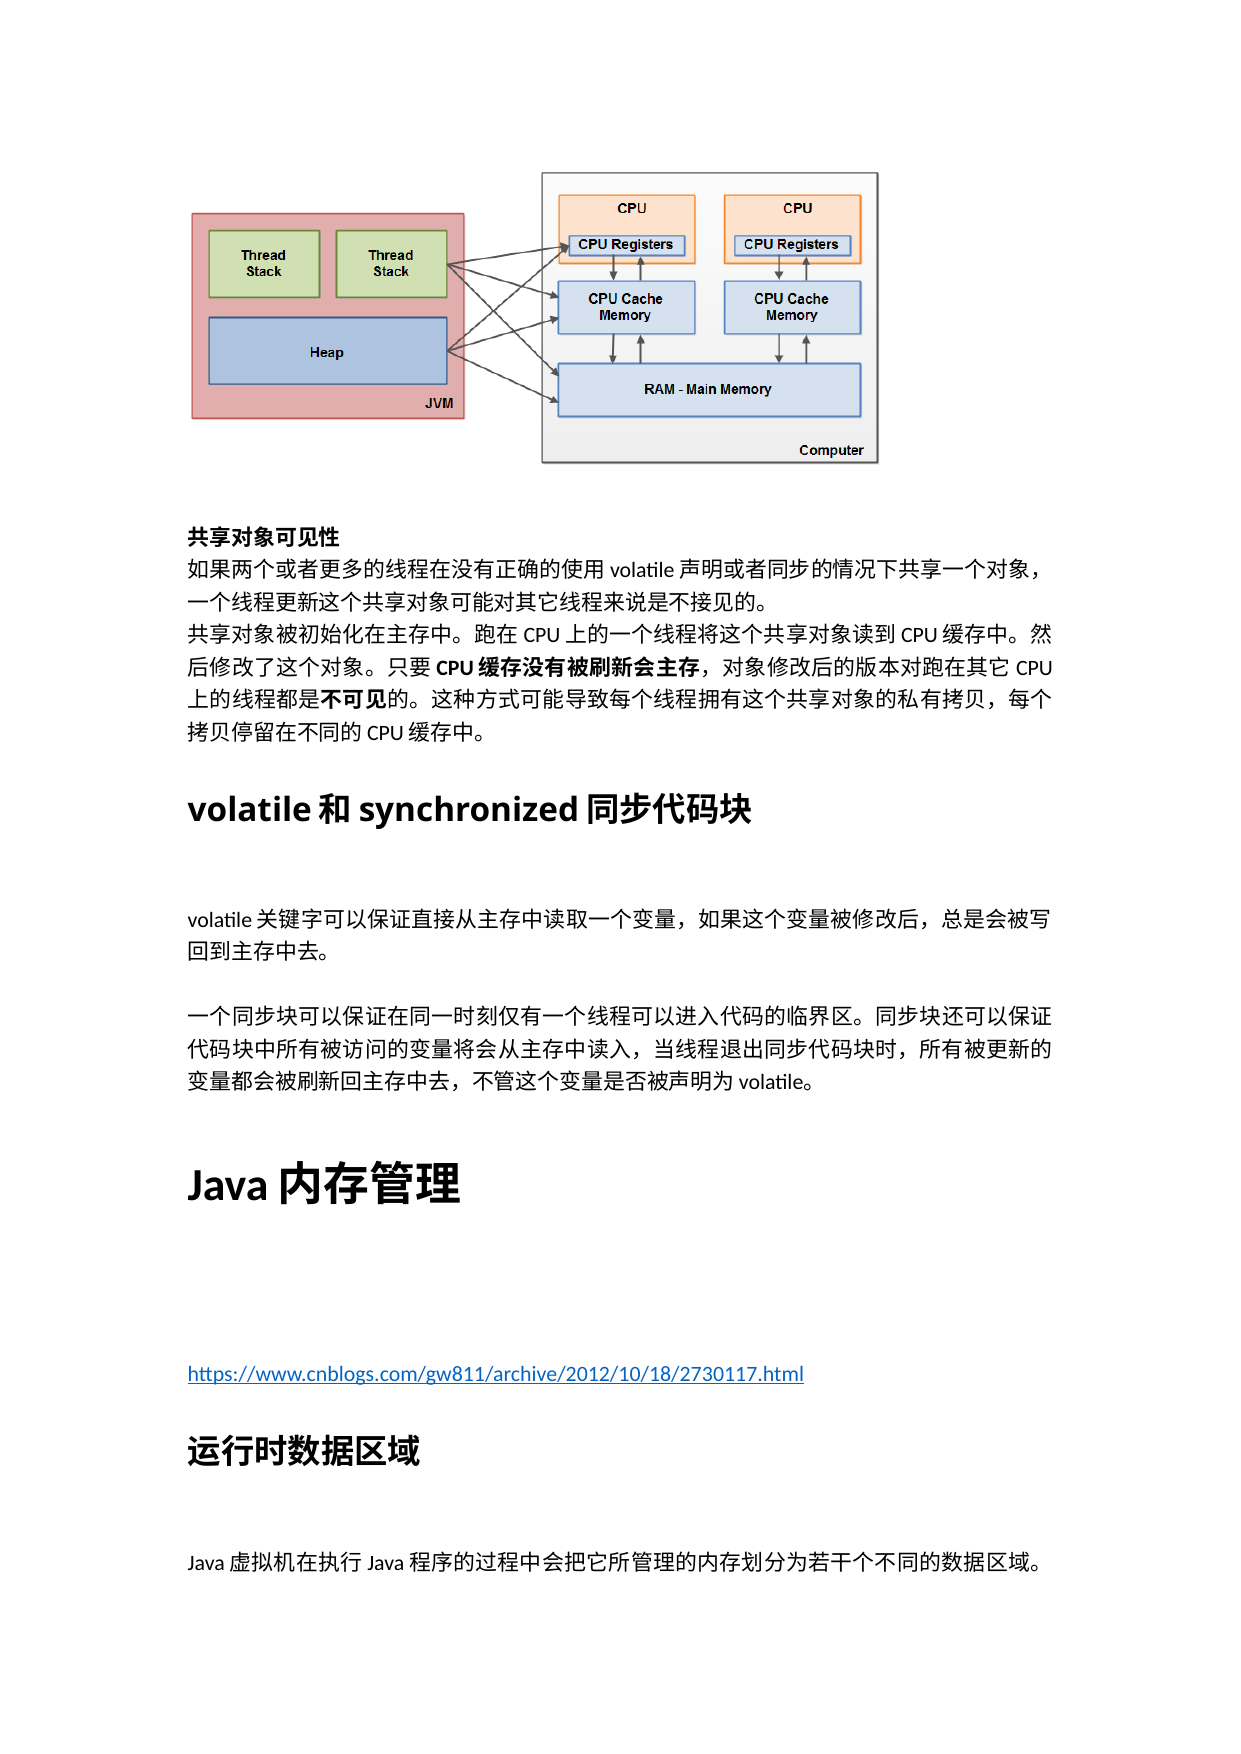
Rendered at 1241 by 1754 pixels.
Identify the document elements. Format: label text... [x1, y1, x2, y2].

subtitle volatile和synchronized同步代码块 [187, 774, 1053, 839]
text 共享对象被初始化在主存中。跑在CPU上的一个线程将这个共享对象读到CPU缓存中。然后修改了这个对象。只要CPU缓存没有被刷新会主存，对象修改后的版本对跑在其它CPU上的线程都是不可见的。这种方式可能导致每个线程拥有这个共享对象的私有拷贝，每个拷贝停留在不同的CPU缓存中。 [187, 617, 1053, 747]
text 如果两个或者更多的线程在没有正确的使用volatile声明或者同步的情况下共享一个对象，一个线程更新这个共享对象可能对其它线程来说是不接见的。 [187, 552, 1053, 617]
text volatile关键字可以保证直接从主存中读取一个变量，如果这个变量被修改后，总是会被写回到主存中去。 [187, 901, 1053, 966]
text 一个同步块可以保证在同一时刻仅有一个线程可以进入代码的临界区。同步块还可以保证代码块中所有被访问的变量将会从主存中读入，当线程退出同步代码块时，所有被更新的变量都会被刷新回主存中去，不管这个变量是否被声明为volatile。 [187, 999, 1053, 1096]
picture [187, 162, 881, 488]
subtitle 运行时数据区域 [187, 1417, 1053, 1482]
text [187, 1544, 1053, 1577]
text https://www.cnblogs.com/gw811/archive/2012/10/18/2730117.html [187, 1357, 1053, 1390]
subtitle Java内存管理 [187, 1132, 1053, 1229]
text 共享对象可见性 [187, 519, 1053, 552]
